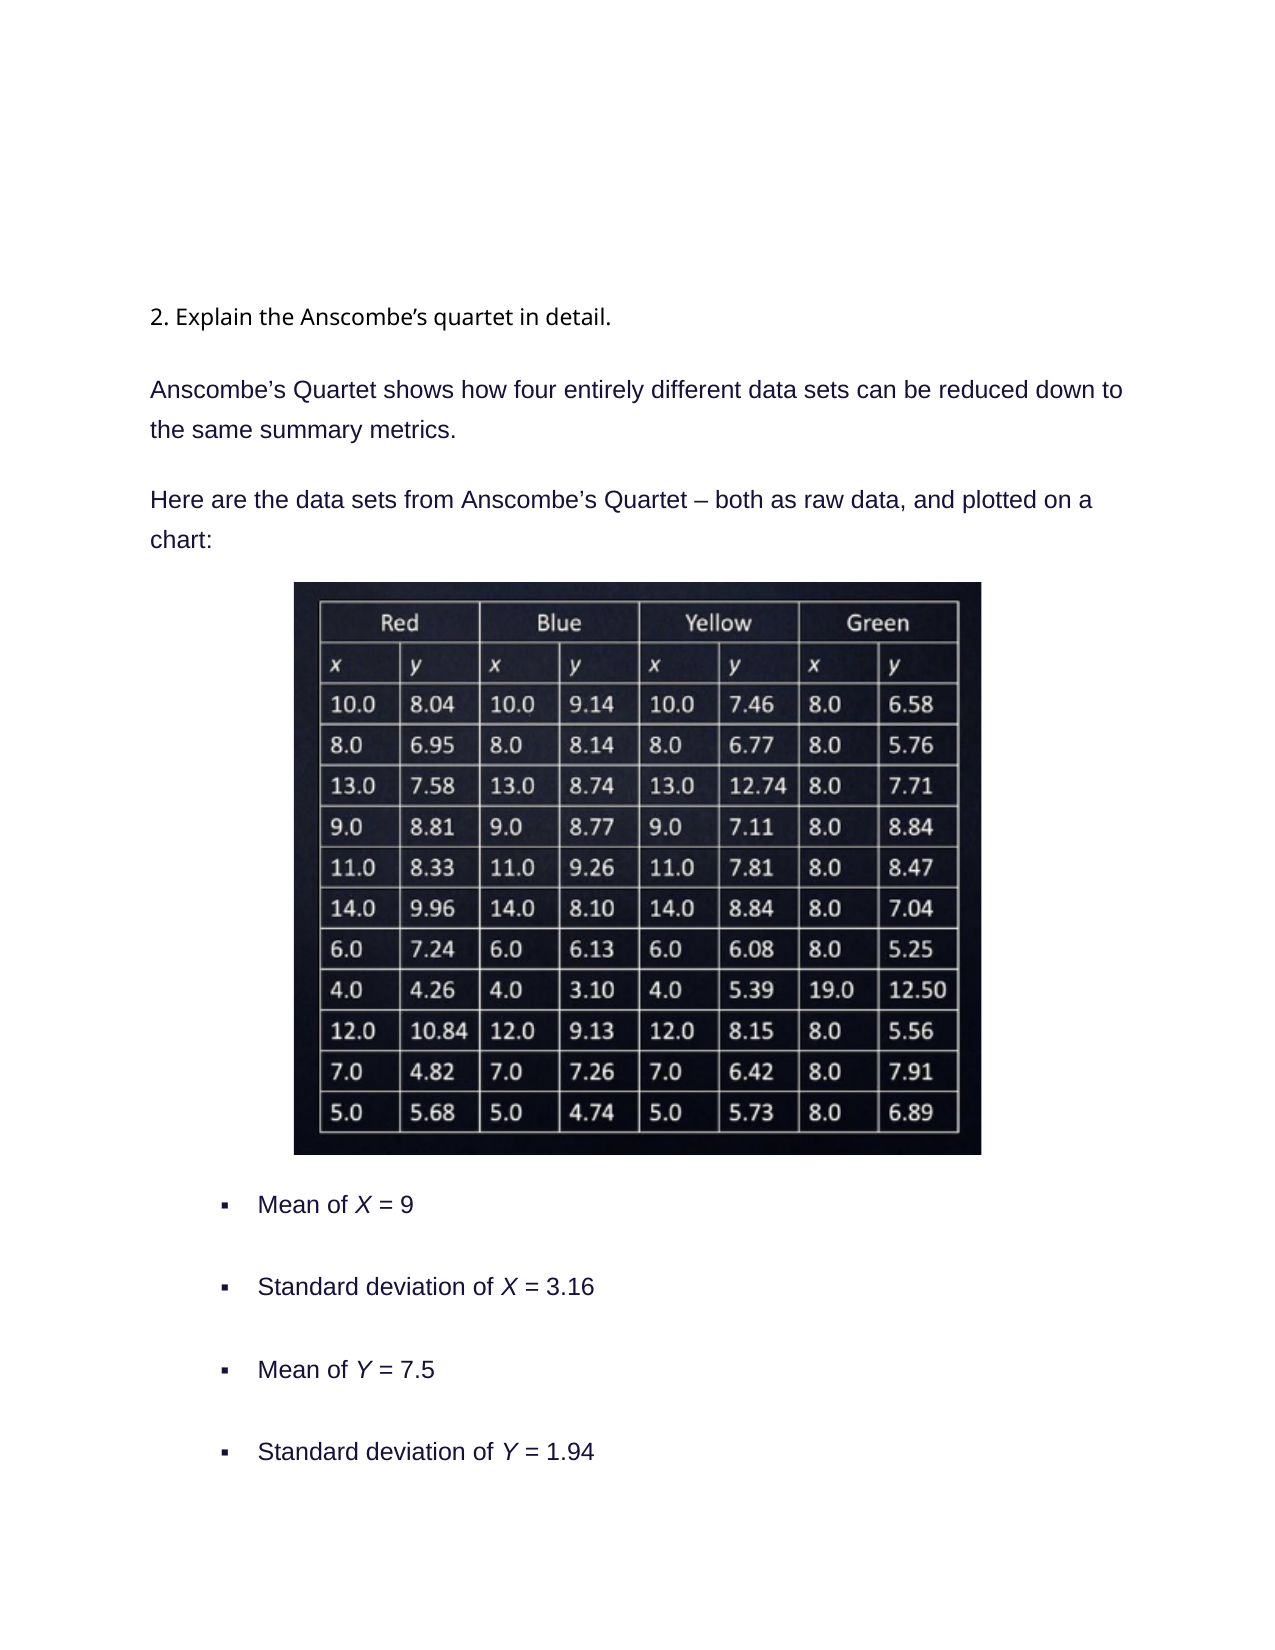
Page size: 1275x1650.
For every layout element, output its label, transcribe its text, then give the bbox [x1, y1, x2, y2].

picture [293, 582, 982, 1155]
text 2. Explain the Anscombe’s quartet in detail. [150, 301, 1125, 332]
list Mean of X = 9 [220, 1174, 1125, 1219]
text Here are the data sets from Anscombe’s Quartet – both as raw data, and plotted on a chart: [150, 473, 1125, 553]
list Standard deviation of Y = 1.94 [220, 1421, 1125, 1466]
text Anscombe’s Quartet shows how four entirely different data sets can be reduced down to the same summary metrics. [150, 364, 1125, 444]
list Standard deviation of X = 3.16 [220, 1256, 1125, 1301]
list Mean of Y = 7.5 [220, 1339, 1125, 1384]
